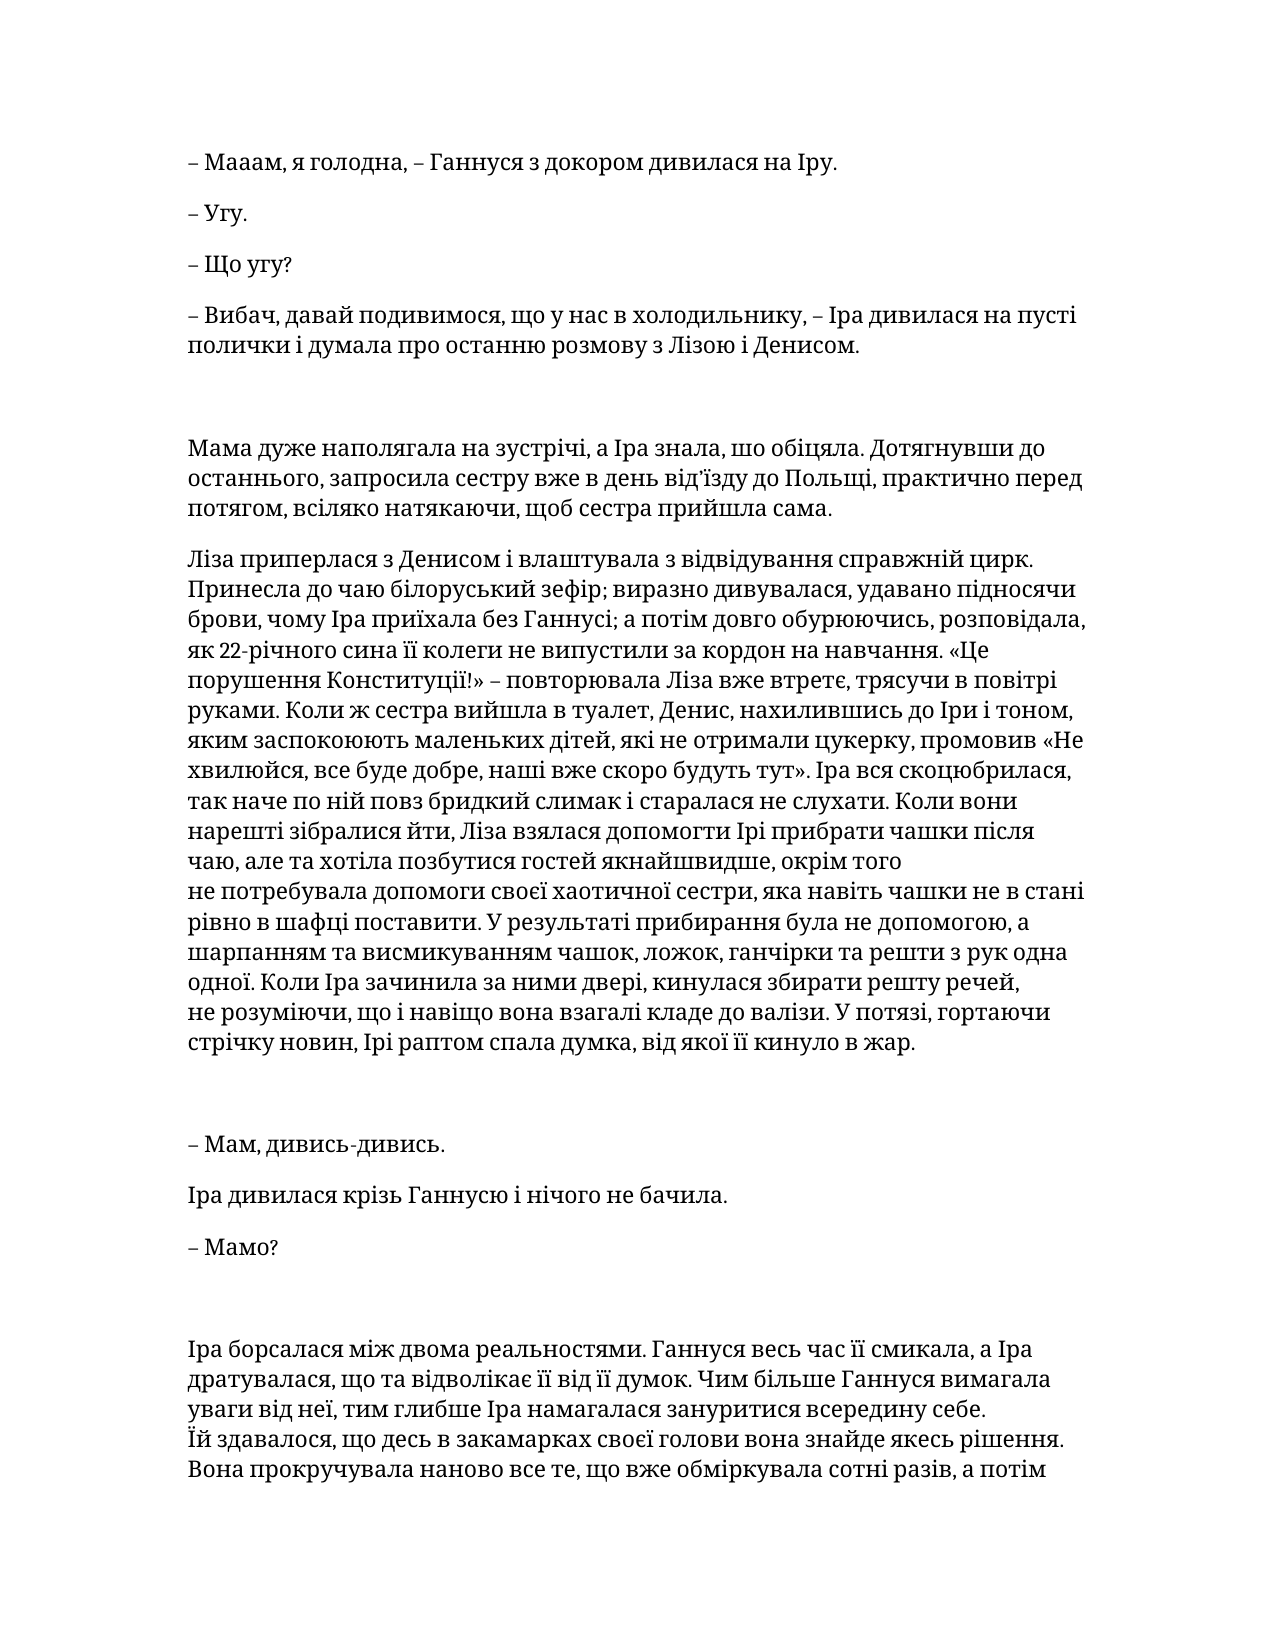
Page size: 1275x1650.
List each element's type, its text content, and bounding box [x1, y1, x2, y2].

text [187, 1336, 1087, 1484]
text – Мам, дивись-дивись. [187, 1132, 1087, 1159]
text – Мааам, я голодна, – Ганнуся з докором дивилася на Іру. [187, 150, 1087, 176]
text – Що угу? [187, 252, 1087, 278]
text – Вибач, давай подивимося, що у нас в холодильнику, – Іра дивилася на пусті полички і думала про останню розмову з Лізою і Денисом. [187, 303, 1087, 360]
text Мама дуже наполягала на зустрічі, а Іра знала, шо обіцяла. Дотягнувши до останнього, запросила сестру вже в день від’їзду до Польщі, практично перед потягом, всіляко натякаючи, щоб сестра прийшла сама. [187, 435, 1087, 522]
text – Мамо? [187, 1234, 1087, 1261]
text Іра дивилася крізь Ганнусю і нічого не бачила. [187, 1183, 1087, 1210]
text Ліза приперлася з Денисом і влаштувала з відвідування справжній цирк. Принесла до чаю білоруський зефір; виразно дивувалася, удавано підносячи брови, чому Іра приїхала без Ганнусі; а потім довго обурюючись, розповідала, як 22-річного сина її колеги не випустили за кордон на навчання. «Це порушення Конституції!» – повторювала Ліза вже втретє, трясучи в повітрі руками. Коли ж сестра вийшла в туалет, Денис, нахилившись до Іри і тоном, яким заспокоюють маленьких дітей, які не отримали цукерку, промовив «Не хвилюйся, все буде добре, наші вже скоро будуть тут». Іра вся скоцюбрилася, так наче по ній повз бридкий слимак і старалася не слухати. Коли вони нарешті зібралися йти, Ліза взялася допомогти Ірі прибрати чашки після чаю, але та хотіла позбутися гостей якнайшвидше, окрім того не потребувала допомоги своєї хаотичної сестри, яка навіть чашки не в стані рівно в шафці поставити. У результаті прибирання була не допомогою, а шарпанням та висмикуванням чашок, ложок, ганчірки та решти з рук одна одної. Коли Іра зачинила за ними двері, кинулася збирати решту речей, не розуміючи, що і навіщо вона взагалі кладе до валізи. У потязі, гортаючи стрічку новин, Ірі раптом спала думка, від якої її кинуло в жар. [187, 547, 1087, 1057]
text – Угу. [187, 201, 1087, 227]
